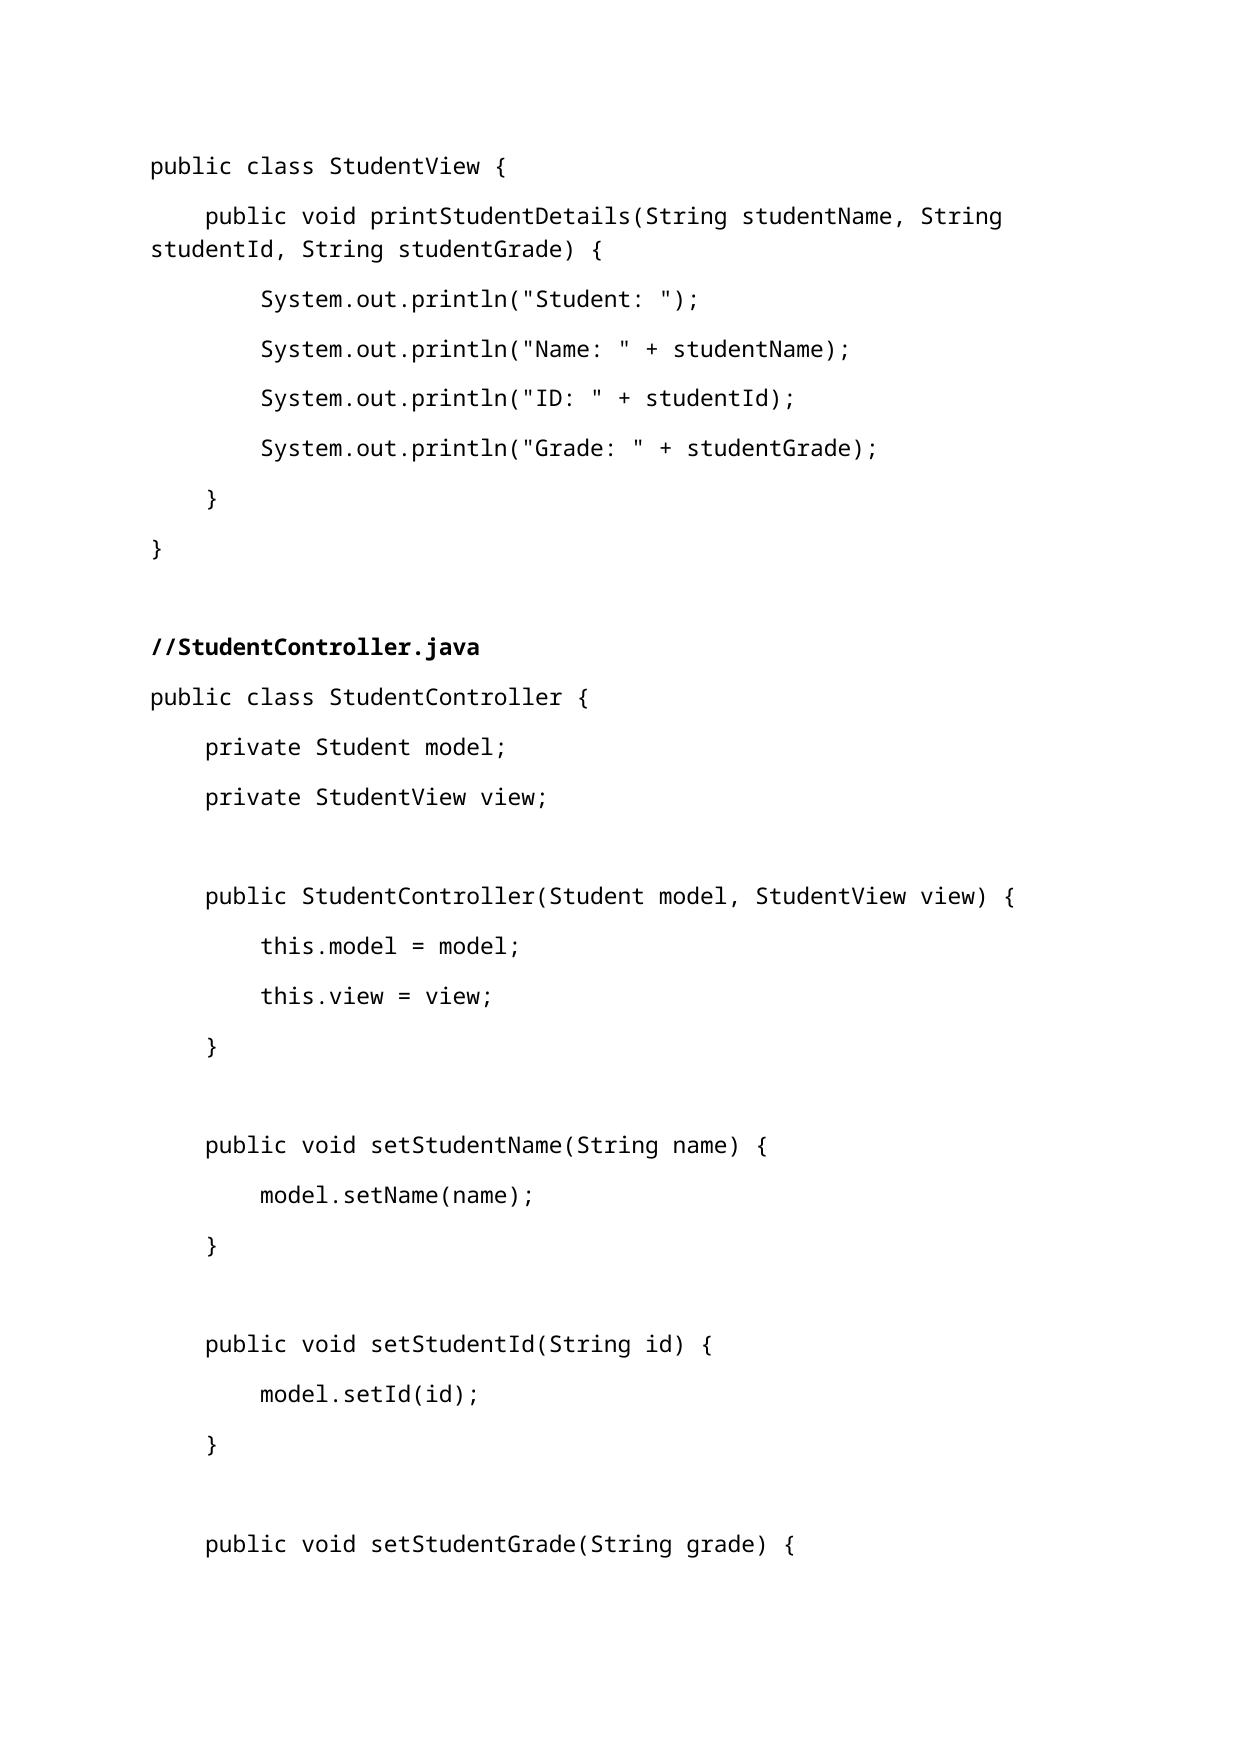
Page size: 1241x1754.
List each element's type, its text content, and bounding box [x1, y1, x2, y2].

text model.setName(name); [150, 1179, 1090, 1210]
text private Student model; [150, 731, 1090, 762]
text public void setStudentId(String id) { [150, 1328, 1090, 1359]
text System.out.println("ID: " + studentId); [150, 382, 1090, 413]
text this.view = view; [150, 980, 1090, 1011]
text } [150, 482, 1090, 513]
text this.model = model; [150, 930, 1090, 961]
text public class StudentController { [150, 681, 1090, 712]
text } [150, 1229, 1090, 1260]
text model.setId(id); [150, 1378, 1090, 1409]
text public StudentController(Student model, StudentView view) { [150, 880, 1090, 911]
text //StudentController.java [150, 631, 1090, 662]
text System.out.println("Student: "); [150, 283, 1090, 314]
text System.out.println("Name: " + studentName); [150, 332, 1090, 364]
text public void setStudentName(String name) { [150, 1129, 1090, 1160]
text public void setStudentGrade(String grade) { [150, 1527, 1090, 1559]
text } [150, 1029, 1090, 1061]
text } [150, 1428, 1090, 1459]
text private StudentView view; [150, 781, 1090, 812]
text System.out.println("Grade: " + studentGrade); [150, 432, 1090, 463]
text public void printStudentDetails(String studentName, String studentId, String studentGrade) { [150, 200, 1090, 264]
text public class StudentView { [150, 150, 1090, 181]
text } [150, 532, 1090, 563]
